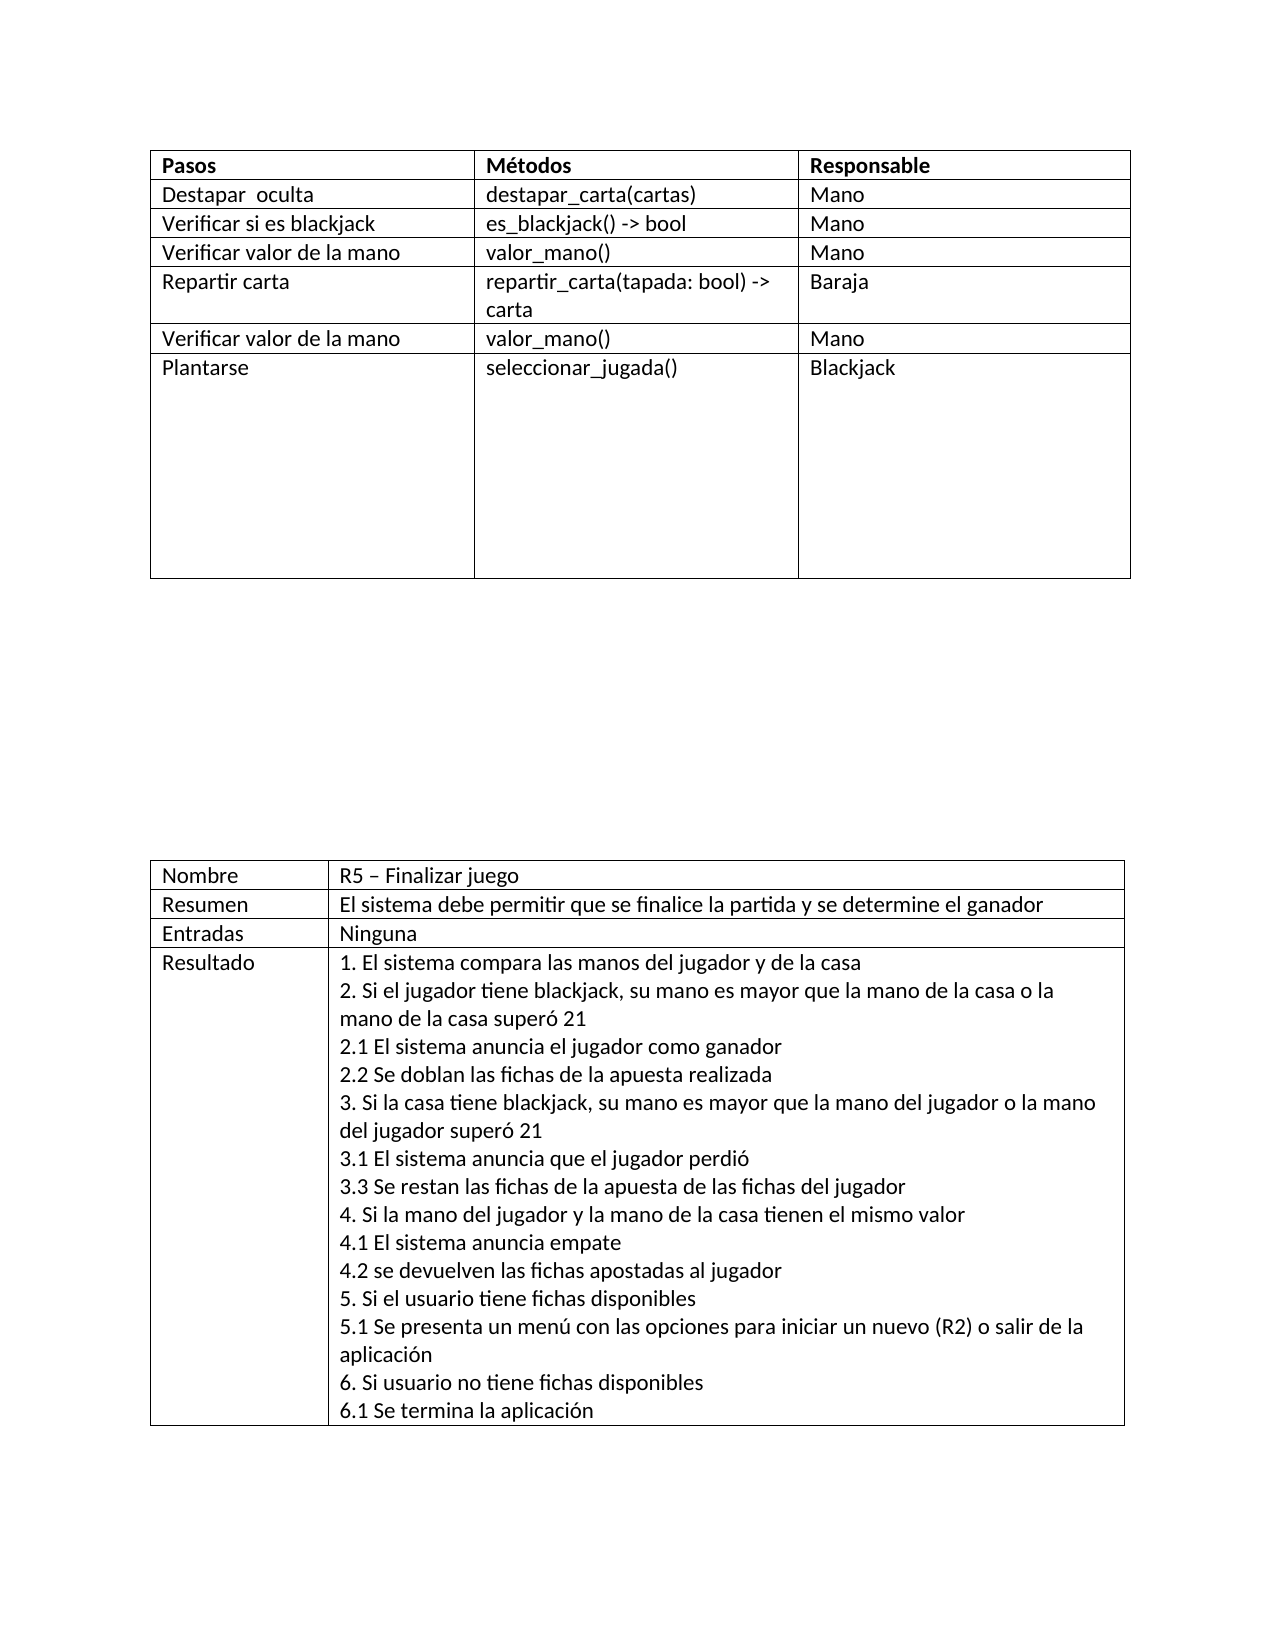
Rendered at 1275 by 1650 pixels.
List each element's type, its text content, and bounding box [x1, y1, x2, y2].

table_cell El sistema debe permitir que se finalice la partida y se determine el ganador [329, 890, 1124, 918]
table_cell Plantarse [151, 354, 474, 578]
table_cell Resultado [151, 948, 328, 1424]
table_cell Repartir carta [151, 267, 474, 323]
table_cell Verificar valor de la mano [151, 238, 474, 266]
table_cell repartir_carta(tapada: bool) -> carta [475, 267, 798, 323]
table_cell Baraja [799, 267, 1130, 323]
table_cell valor_mano() [475, 238, 798, 266]
table_header Nombre [151, 861, 328, 889]
table_header Métodos [475, 151, 798, 179]
table_cell Mano [799, 238, 1130, 266]
table_cell Mano [799, 180, 1130, 208]
table_cell Entradas [151, 919, 328, 947]
table_cell Destapar oculta [151, 180, 474, 208]
table_cell Verificar si es blackjack [151, 209, 474, 237]
table_cell Verificar valor de la mano [151, 324, 474, 352]
table_cell valor_mano() [475, 324, 798, 352]
table_cell Blackjack [799, 354, 1130, 578]
table_cell destapar_carta(cartas) [475, 180, 798, 208]
table_cell Mano [799, 209, 1130, 237]
table_header R5 – Finalizar juego [329, 861, 1124, 889]
table_cell es_blackjack() -> bool [475, 209, 798, 237]
table_header Responsable [799, 151, 1130, 179]
table_header Pasos [151, 151, 474, 179]
table_cell Ninguna [329, 919, 1124, 947]
table_cell Resumen [151, 890, 328, 918]
table_cell seleccionar_jugada() [475, 354, 798, 578]
table_cell 1. El sistema compara las manos del jugador y de la casa 2. Si el jugador tiene blackjack, su mano es mayor que la mano de la casa o la mano de la casa superó 21 2.1 El sistema anuncia el jugador como ganador 2.2 Se doblan las fichas de la apuesta realizada 3. Si la casa tiene blackjack, su mano es mayor que la mano del jugador o la mano del jugador superó 21 3.1 El sistema anuncia que el jugador perdió 3.3 Se restan las fichas de la apuesta de las fichas del jugador 4. Si la mano del jugador y la mano de la casa tienen el mismo valor 4.1 El sistema anuncia empate 4.2 se devuelven las fichas apostadas al jugador 5. Si el usuario tiene fichas disponibles 5.1 Se presenta un menú con las opciones para iniciar un nuevo (R2) o salir de la aplicación 6. Si usuario no tiene fichas disponibles 6.1 Se termina la aplicación [329, 948, 1124, 1424]
table_cell Mano [799, 324, 1130, 352]
